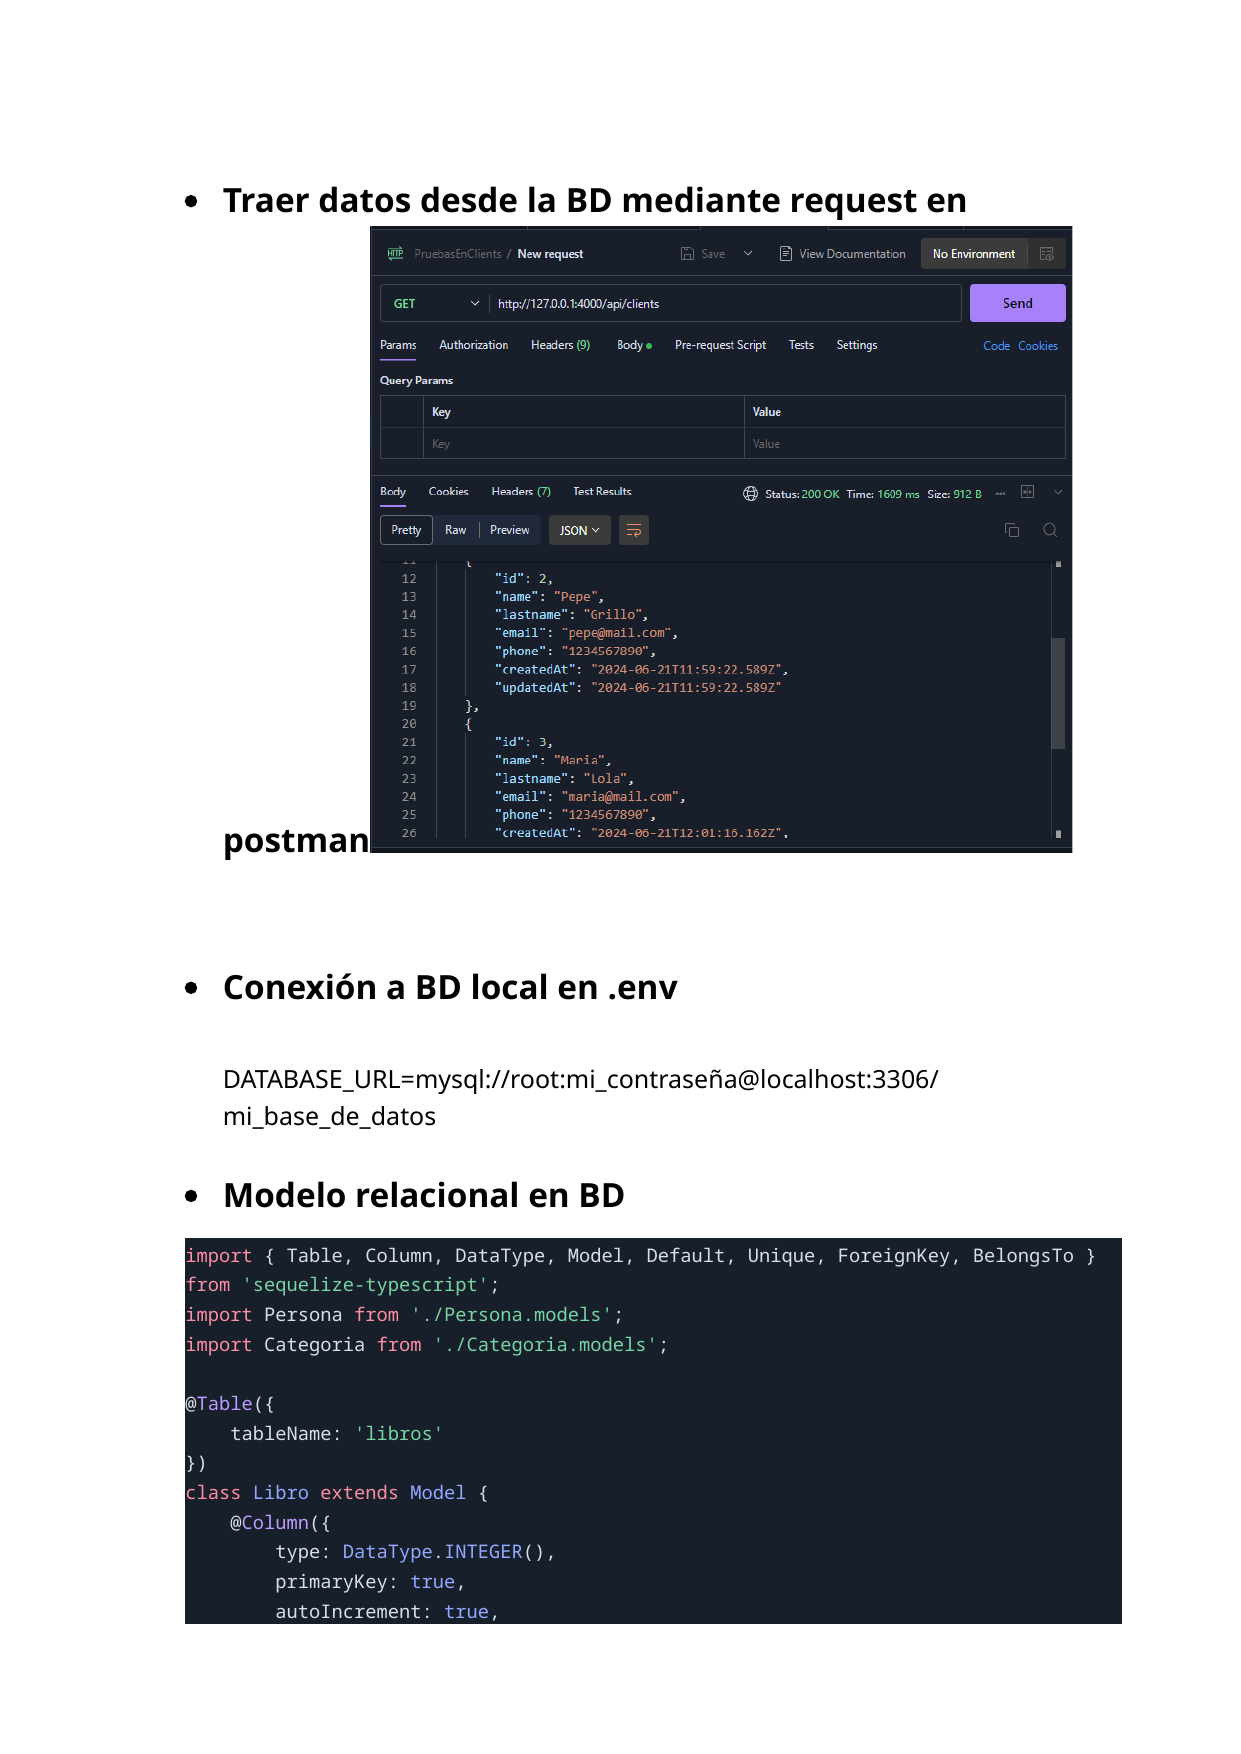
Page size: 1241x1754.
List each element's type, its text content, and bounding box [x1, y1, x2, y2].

text type: DataType.INTEGER(), [185, 1534, 1122, 1564]
text primaryKey: true, [185, 1564, 1122, 1594]
text import { Table, Column, DataType, Model, Default, Unique, ForeignKey, BelongsTo } from 'sequelize-typescript'; [185, 1238, 1122, 1297]
text tableName: 'libros' [185, 1416, 1122, 1446]
text autoIncrement: true, [185, 1594, 1122, 1624]
list DATABASE_URL=mysql://root:mi_contraseña@localhost:3306/mi_base_de_datos [223, 1062, 1122, 1133]
picture [370, 226, 1073, 853]
text }) [185, 1446, 1122, 1475]
list Conexión a BD local en .env [185, 964, 1122, 1009]
text class Libro extends Model { [185, 1475, 1122, 1505]
text import Categoria from './Categoria.models'; [185, 1327, 1122, 1356]
text import Persona from './Persona.models'; [185, 1297, 1122, 1327]
list Modelo relacional en BD [185, 1172, 1122, 1217]
text @Column({ [185, 1505, 1122, 1534]
text @Table({ [185, 1386, 1122, 1416]
